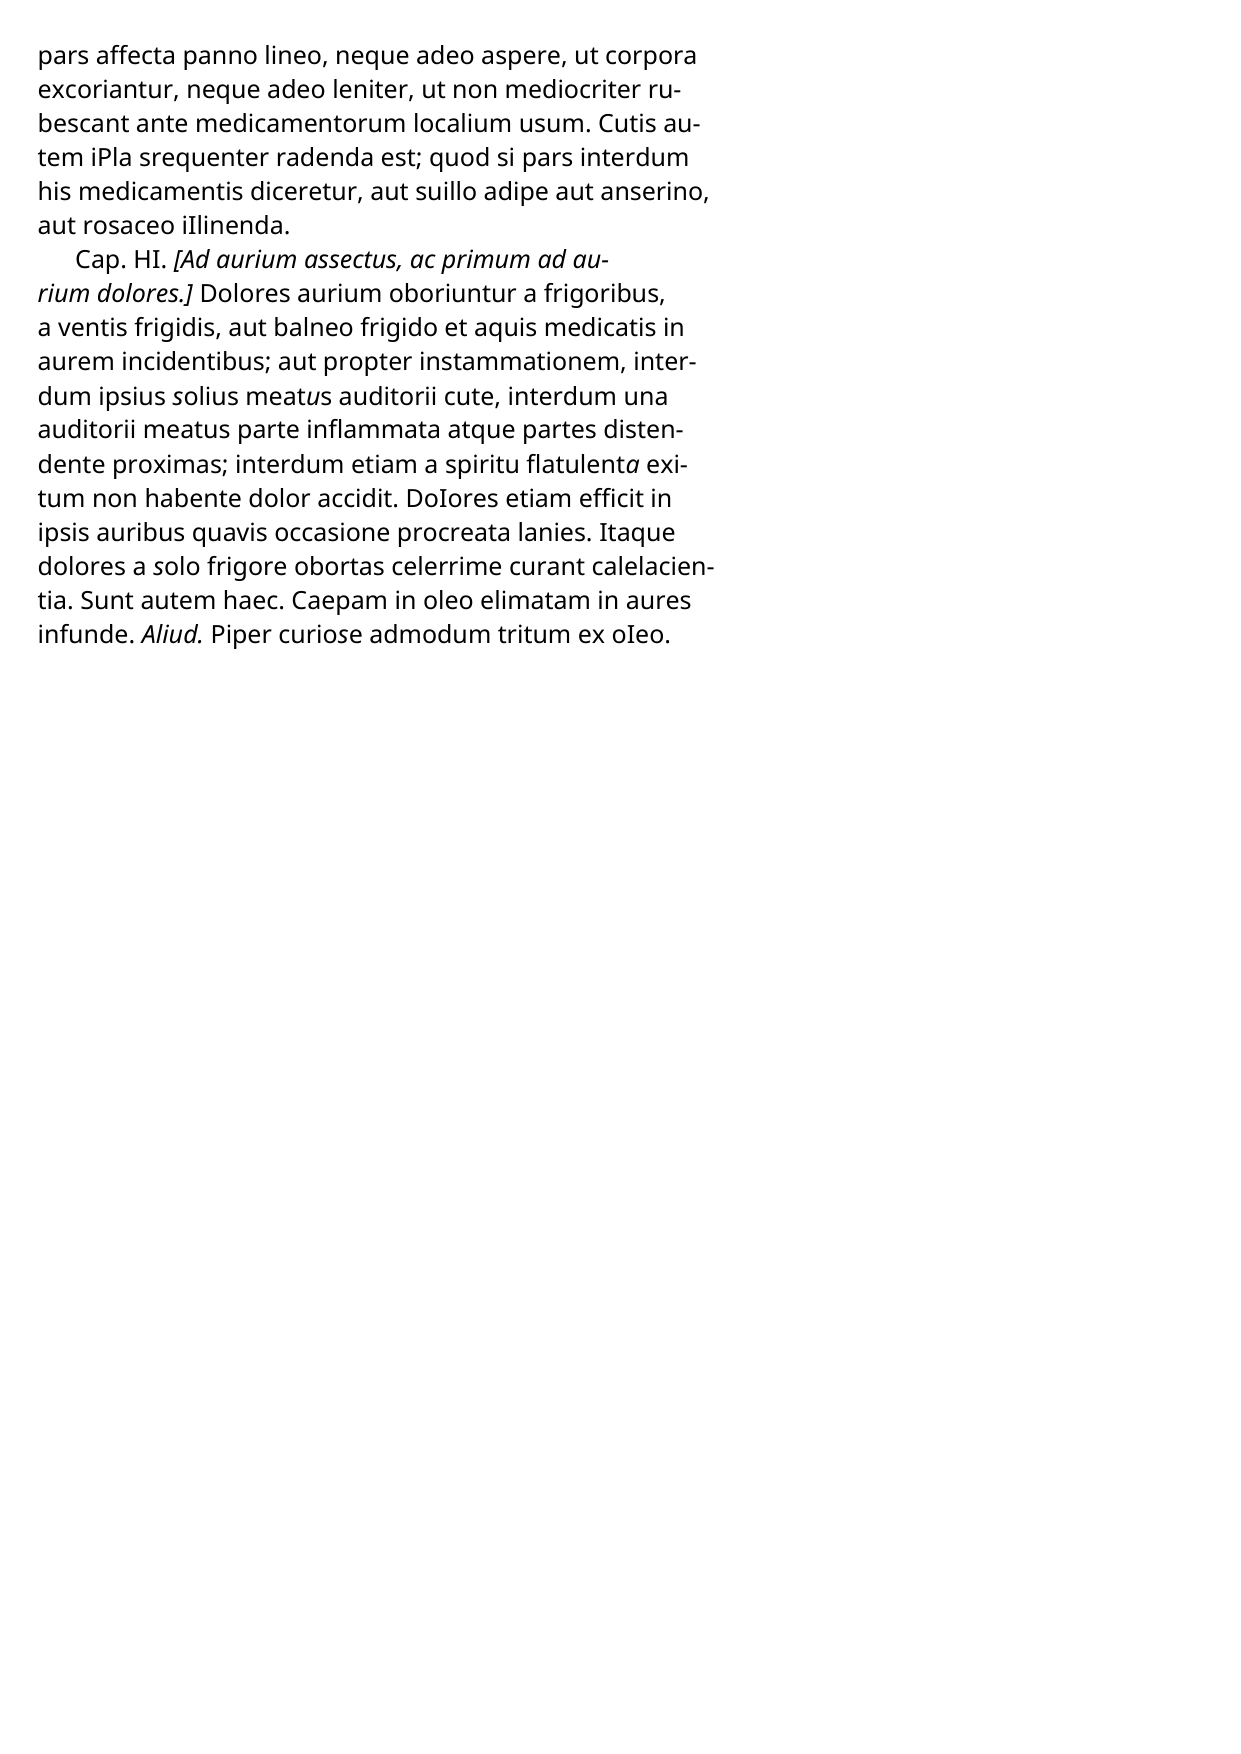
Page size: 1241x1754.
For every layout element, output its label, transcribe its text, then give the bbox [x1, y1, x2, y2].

text Cap. HI. [Ad aurium assectus, ac primum ad au- rium dolores.] Dolores aurium oboriuntur a frigoribus, a ventis frigidis, aut balneo frigido et aquis medicatis in aurem incidentibus; aut propter instammationem, inter- dum ipsius solius meatus auditorii cute, interdum una auditorii meatus parte inflammata atque partes disten- dente proximas; interdum etiam a spiritu flatulenta exi- tum non habente dolor accidit. DoIores etiam efficit in ipsis auribus quavis occasione procreata lanies. Itaque dolores a solo frigore obortas celerrime curant calelacien- tia. Sunt autem haec. Caepam in oleo elimatam in aures infunde. Aliud. Piper curiose admodum tritum ex oIeo. [37, 242, 1203, 651]
text pars affecta panno lineo, neque adeo aspere, ut corpora excoriantur, neque adeo leniter, ut non mediocriter ru- bescant ante medicamentorum localium usum. Cutis au- tem iPla srequenter radenda est; quod si pars interdum his medicamentis diceretur, aut suillo adipe aut anserino, aut rosaceo iIlinenda. [37, 37, 1203, 242]
